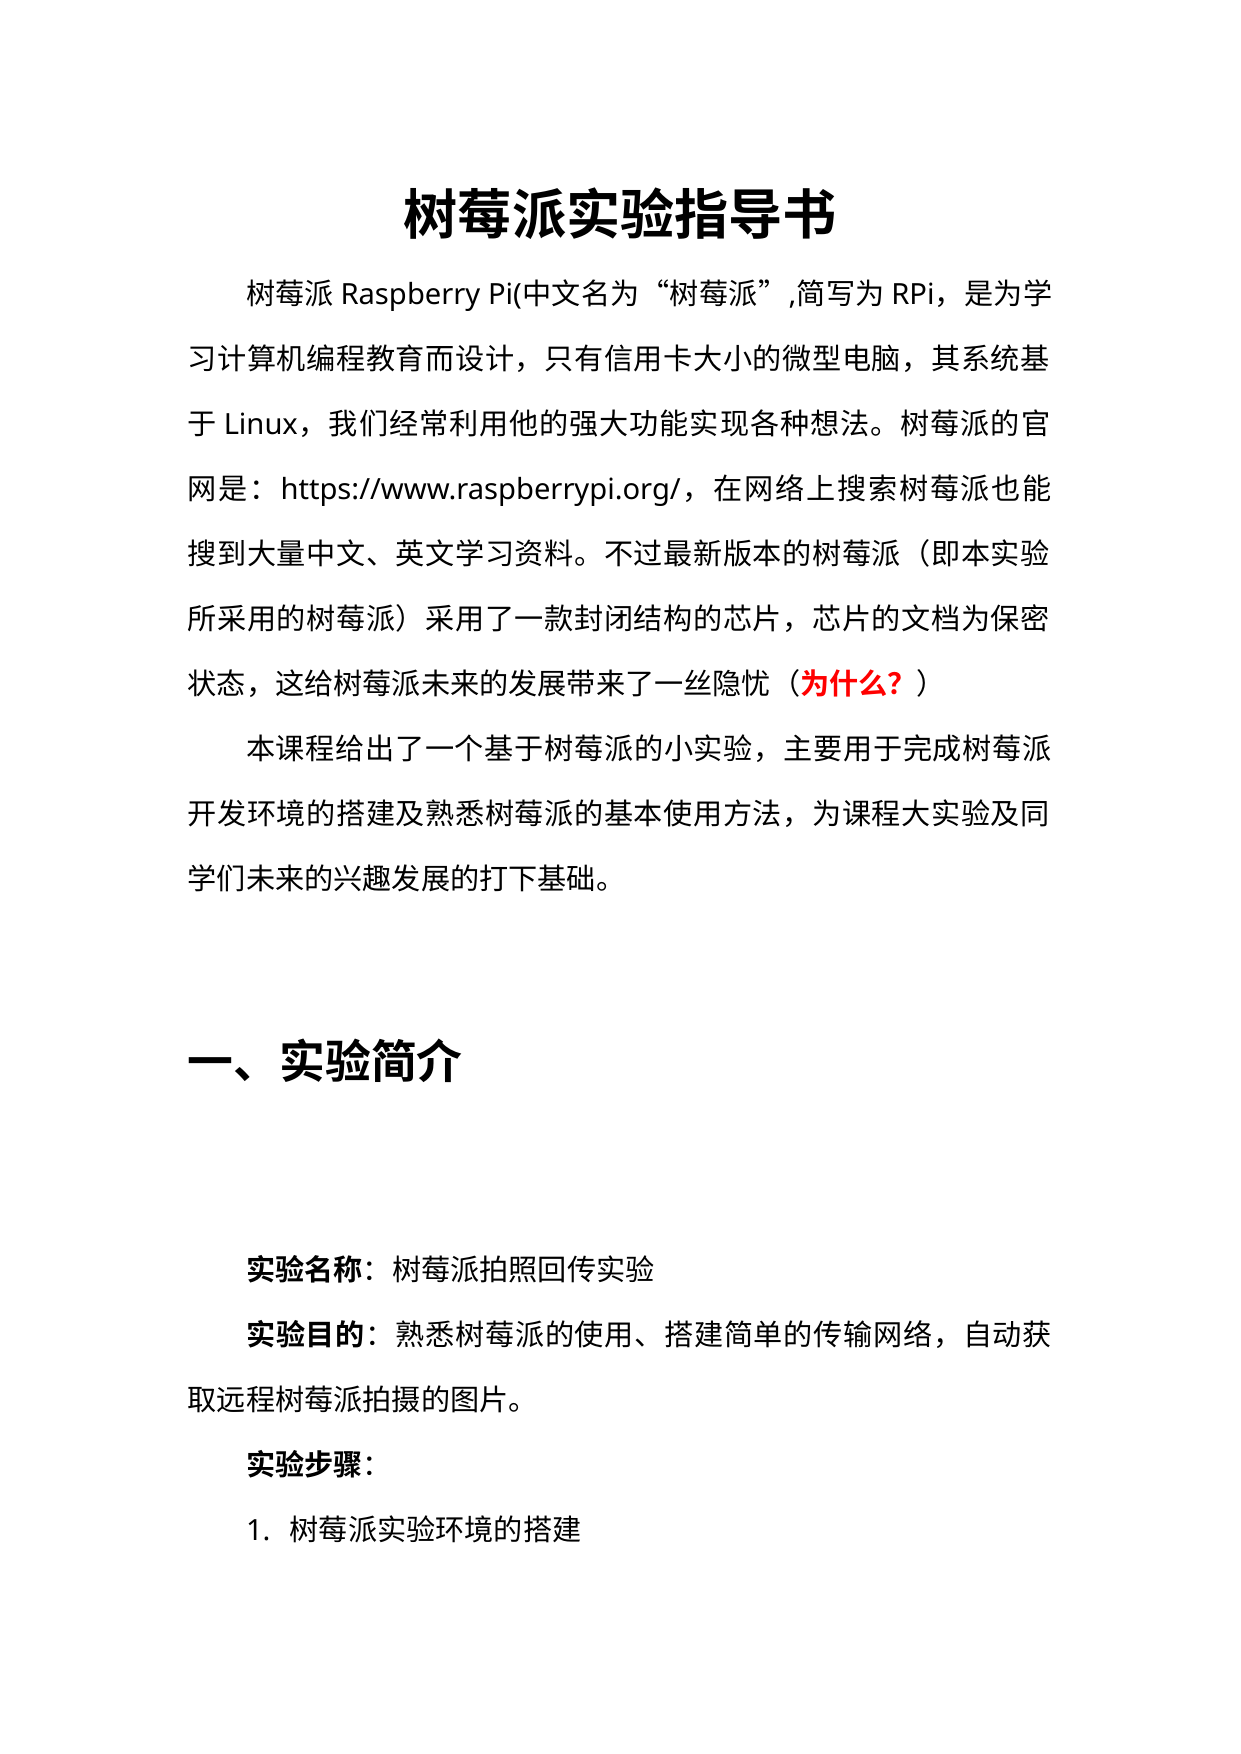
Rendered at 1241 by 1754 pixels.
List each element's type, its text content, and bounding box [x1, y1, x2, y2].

list 实验名称：树莓派拍照回传实验 [187, 1235, 1053, 1300]
list 树莓派实验环境的搭建 [246, 1495, 1053, 1560]
list 本课程给出了一个基于树莓派的小实验，主要用于完成树莓派开发环境的搭建及熟悉树莓派的基本使用方法，为课程大实验及同学们未来的兴趣发展的打下基础。 [187, 714, 1053, 909]
text 树莓派实验指导书 [187, 162, 1053, 259]
list 实验步骤： [187, 1430, 1053, 1495]
list 树莓派Raspberry Pi(中文名为“树莓派”,简写为RPi，是为学习计算机编程教育而设计，只有信用卡大小的微型电脑，其系统基于Linux，我们经常利用他的强大功能实现各种想法。树莓派的官网是：https://www.raspberrypi.org/，在网络上搜索树莓派也能搜到大量中文、英文学习资料。不过最新版本的树莓派（即本实验所采用的树莓派）采用了一款封闭结构的芯片，芯片的文档为保密状态，这给树莓派未来的发展带来了一丝隐忧（为什么？） [187, 259, 1053, 714]
list 实验目的：熟悉树莓派的使用、搭建简单的传输网络，自动获取远程树莓派拍摄的图片。 [187, 1300, 1053, 1430]
subtitle 一、实验简介 [187, 1010, 1053, 1107]
